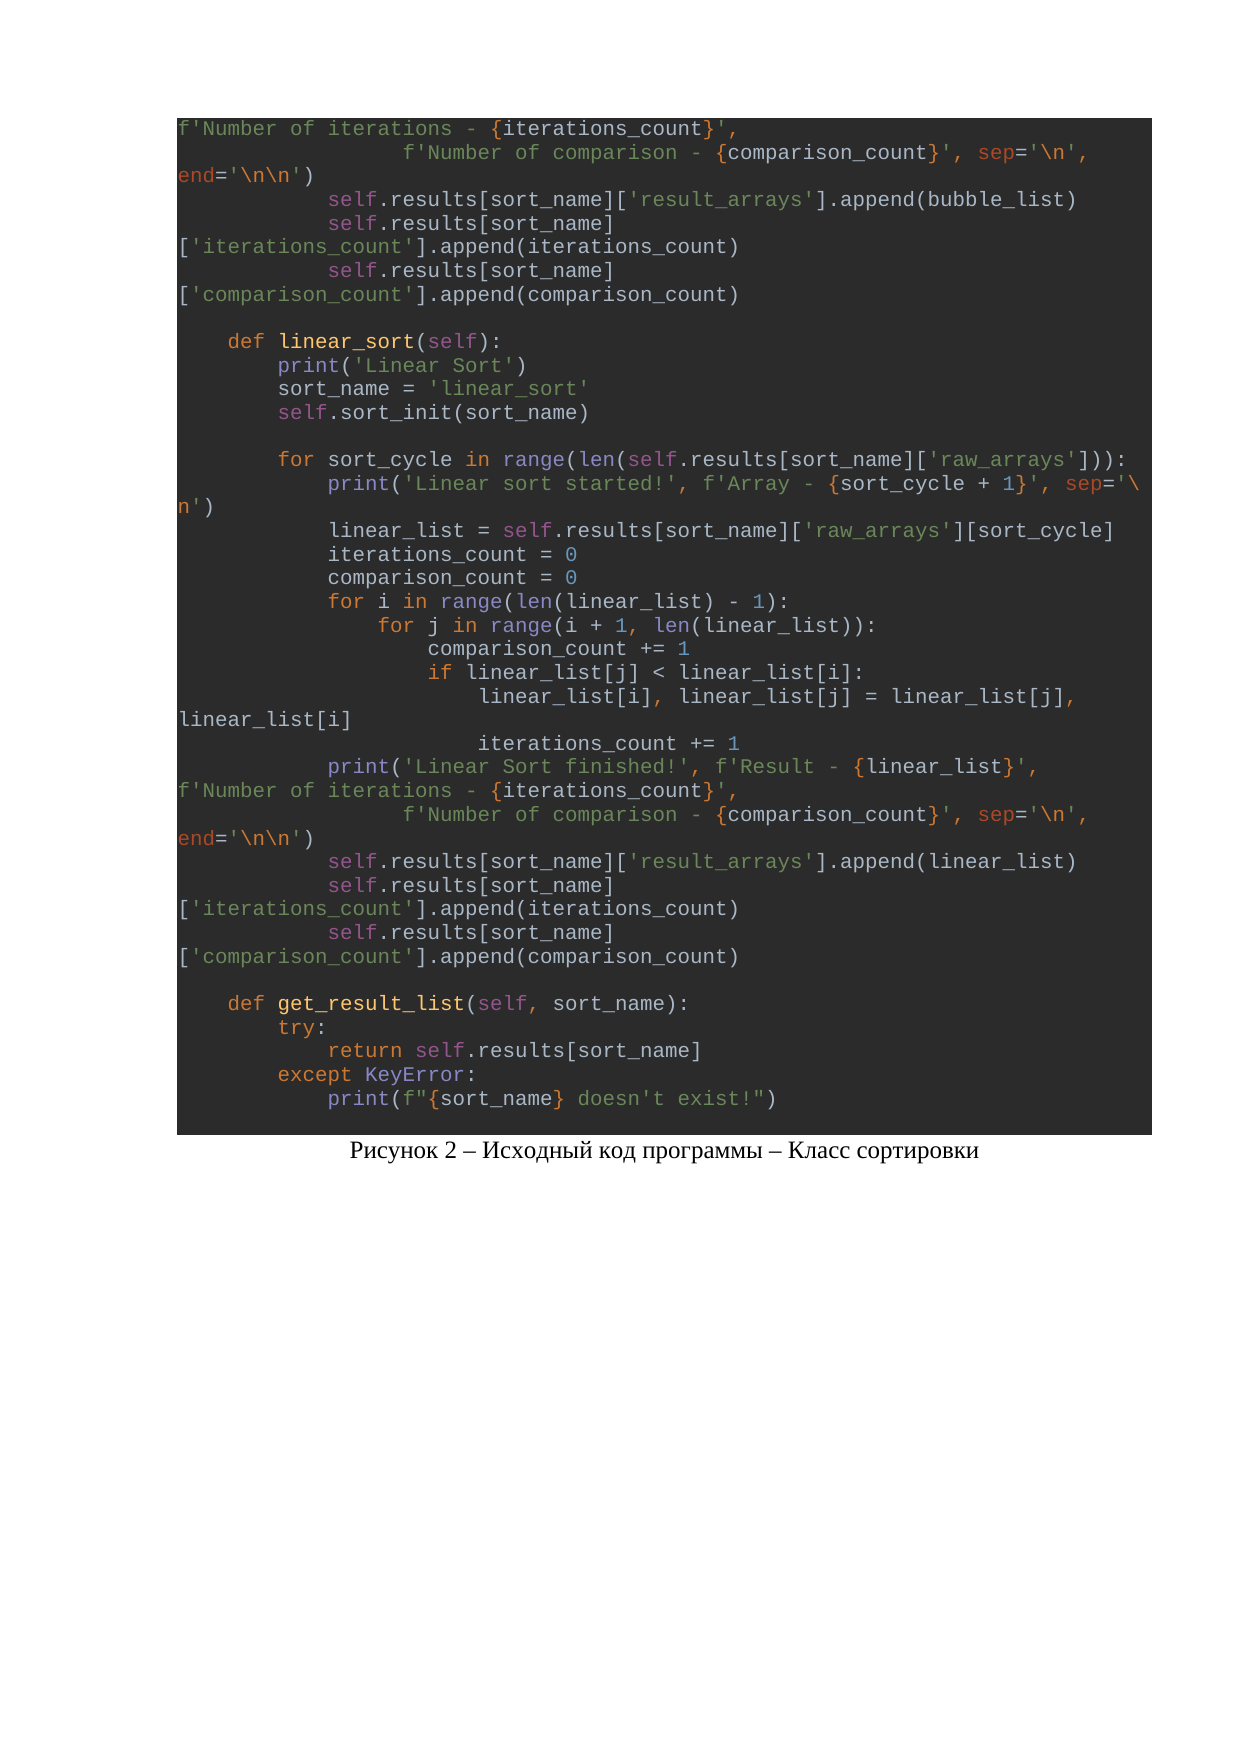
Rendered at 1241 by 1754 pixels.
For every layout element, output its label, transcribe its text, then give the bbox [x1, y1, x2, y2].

text Рисунок 2 – Исходный код программы – Класс сортировки [177, 1135, 1152, 1164]
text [177, 118, 1152, 1111]
